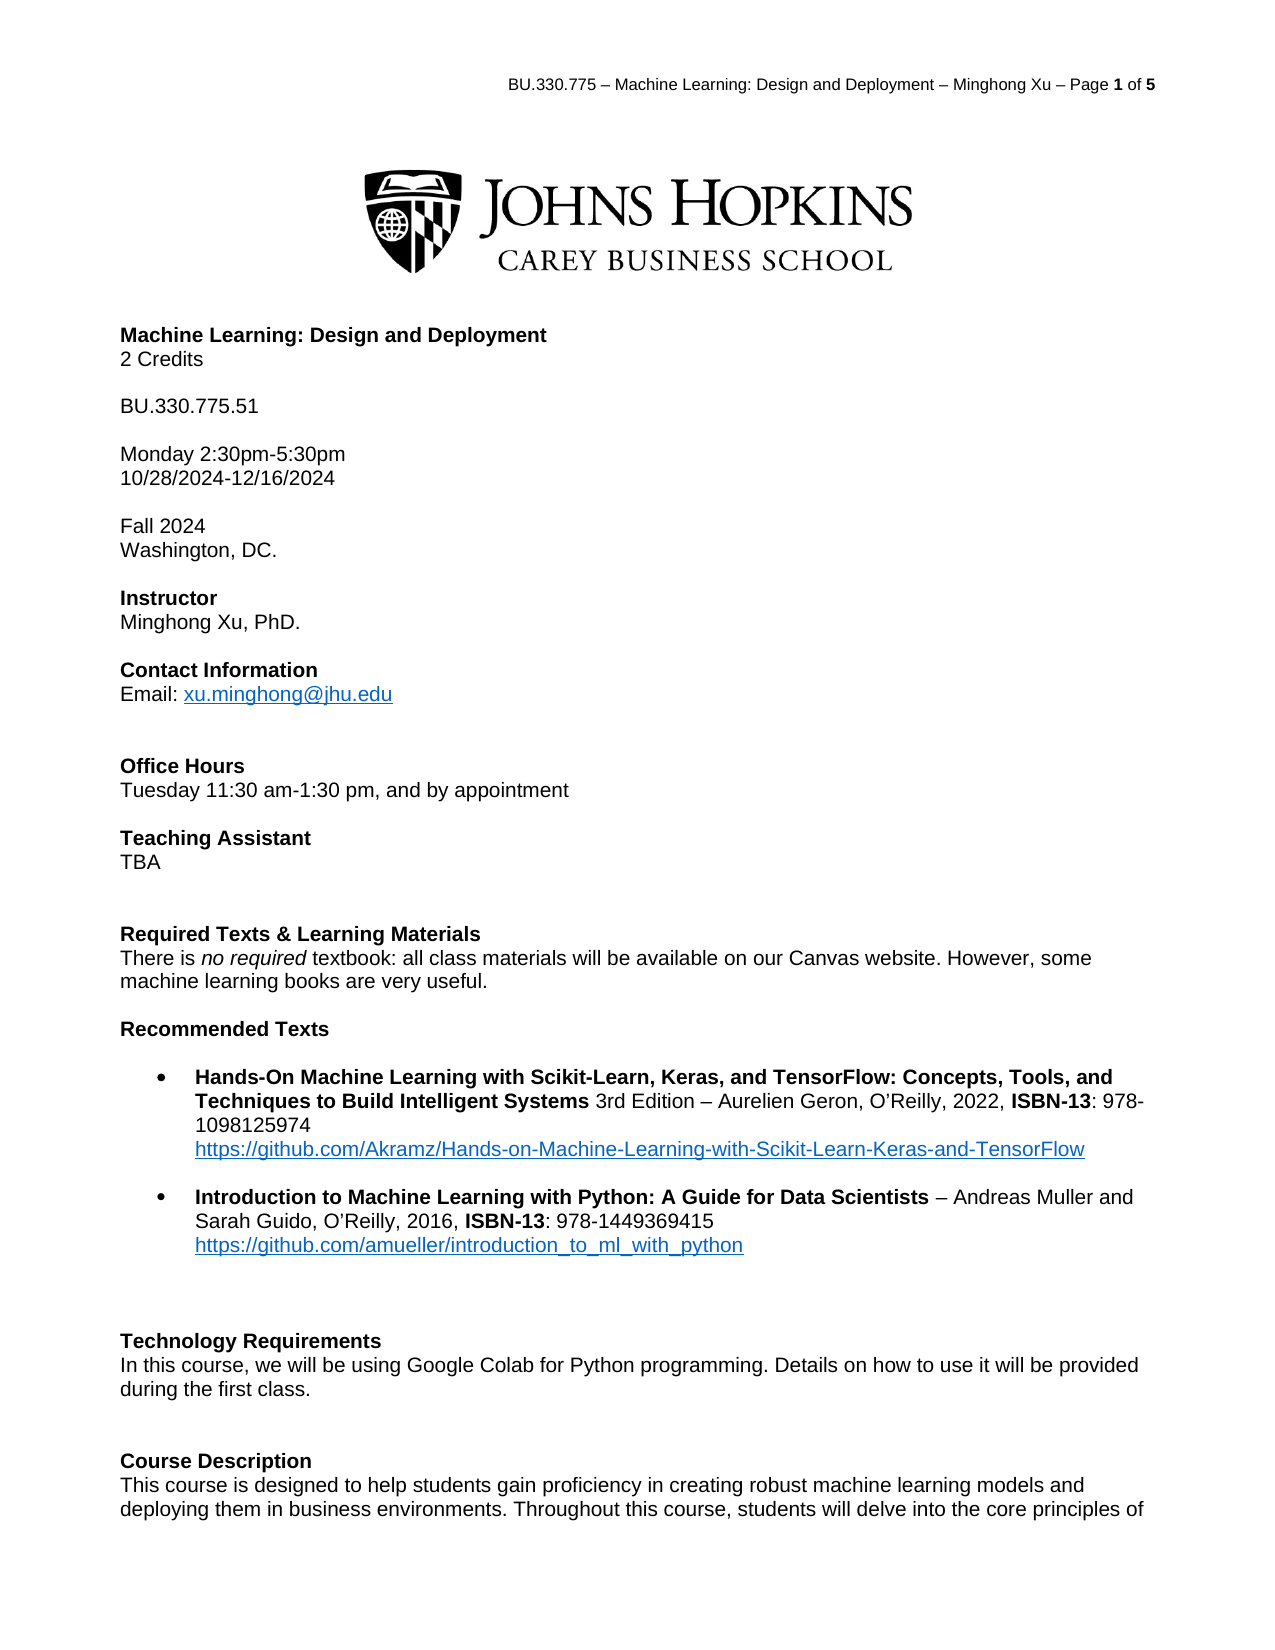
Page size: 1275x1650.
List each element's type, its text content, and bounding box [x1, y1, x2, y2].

text TBA [120, 849, 1155, 873]
subtitle Contact Information [120, 658, 1155, 682]
text Email: xu.minghong@jhu.edu [120, 682, 1155, 706]
subtitle Recommended Texts [120, 1017, 1155, 1041]
text 2 Credits [120, 346, 1155, 370]
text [120, 1473, 1155, 1521]
text Minghong Xu, PhD. [120, 610, 1155, 634]
text Tuesday 11:30 am-1:30 pm, and by appointment [120, 778, 1155, 802]
text There is no required textbook: all class materials will be available on our Canvas website. However, some machine learning books are very useful. [120, 945, 1155, 993]
list https://github.com/amueller/introduction_to_ml_with_python [195, 1233, 1155, 1257]
subtitle Instructor [120, 586, 1155, 610]
picture [319, 135, 956, 323]
subtitle Required Texts & Learning Materials [120, 921, 1155, 945]
subtitle Machine Learning: Design and Deployment [120, 322, 1155, 346]
subtitle Office Hours [120, 754, 1155, 778]
text BU.330.775.51 [120, 394, 1155, 418]
list Hands-On Machine Learning with Scikit-Learn, Keras, and TensorFlow: Concepts, Tools, and Techniques to Build Intelligent Systems 3rd Edition – Aurelien Geron, O’Reilly, 2022, ISBN-13: 978-1098125974 [157, 1065, 1155, 1137]
text Monday 2:30pm-5:30pm [120, 442, 1155, 466]
text Washington, DC. [120, 538, 1155, 562]
text 10/28/2024-12/16/2024 [120, 466, 1155, 490]
subtitle Teaching Assistant [120, 826, 1155, 849]
text In this course, we will be using Google Colab for Python programming. Details on how to use it will be provided during the first class. [120, 1353, 1155, 1401]
subtitle Course Description [120, 1449, 1155, 1473]
text Fall 2024 [120, 514, 1155, 538]
subtitle Introduction to Machine Learning with Python: A Guide for Data Scientists – Andreas Muller and Sarah Guido, O’Reilly, 2016, ISBN-13: 978-1449369415 [157, 1185, 1155, 1233]
subtitle Technology Requirements [120, 1329, 1155, 1353]
list https://github.com/Akramz/Hands-on-Machine-Learning-with-Scikit-Learn-Keras-and-TensorFlow [195, 1137, 1155, 1161]
